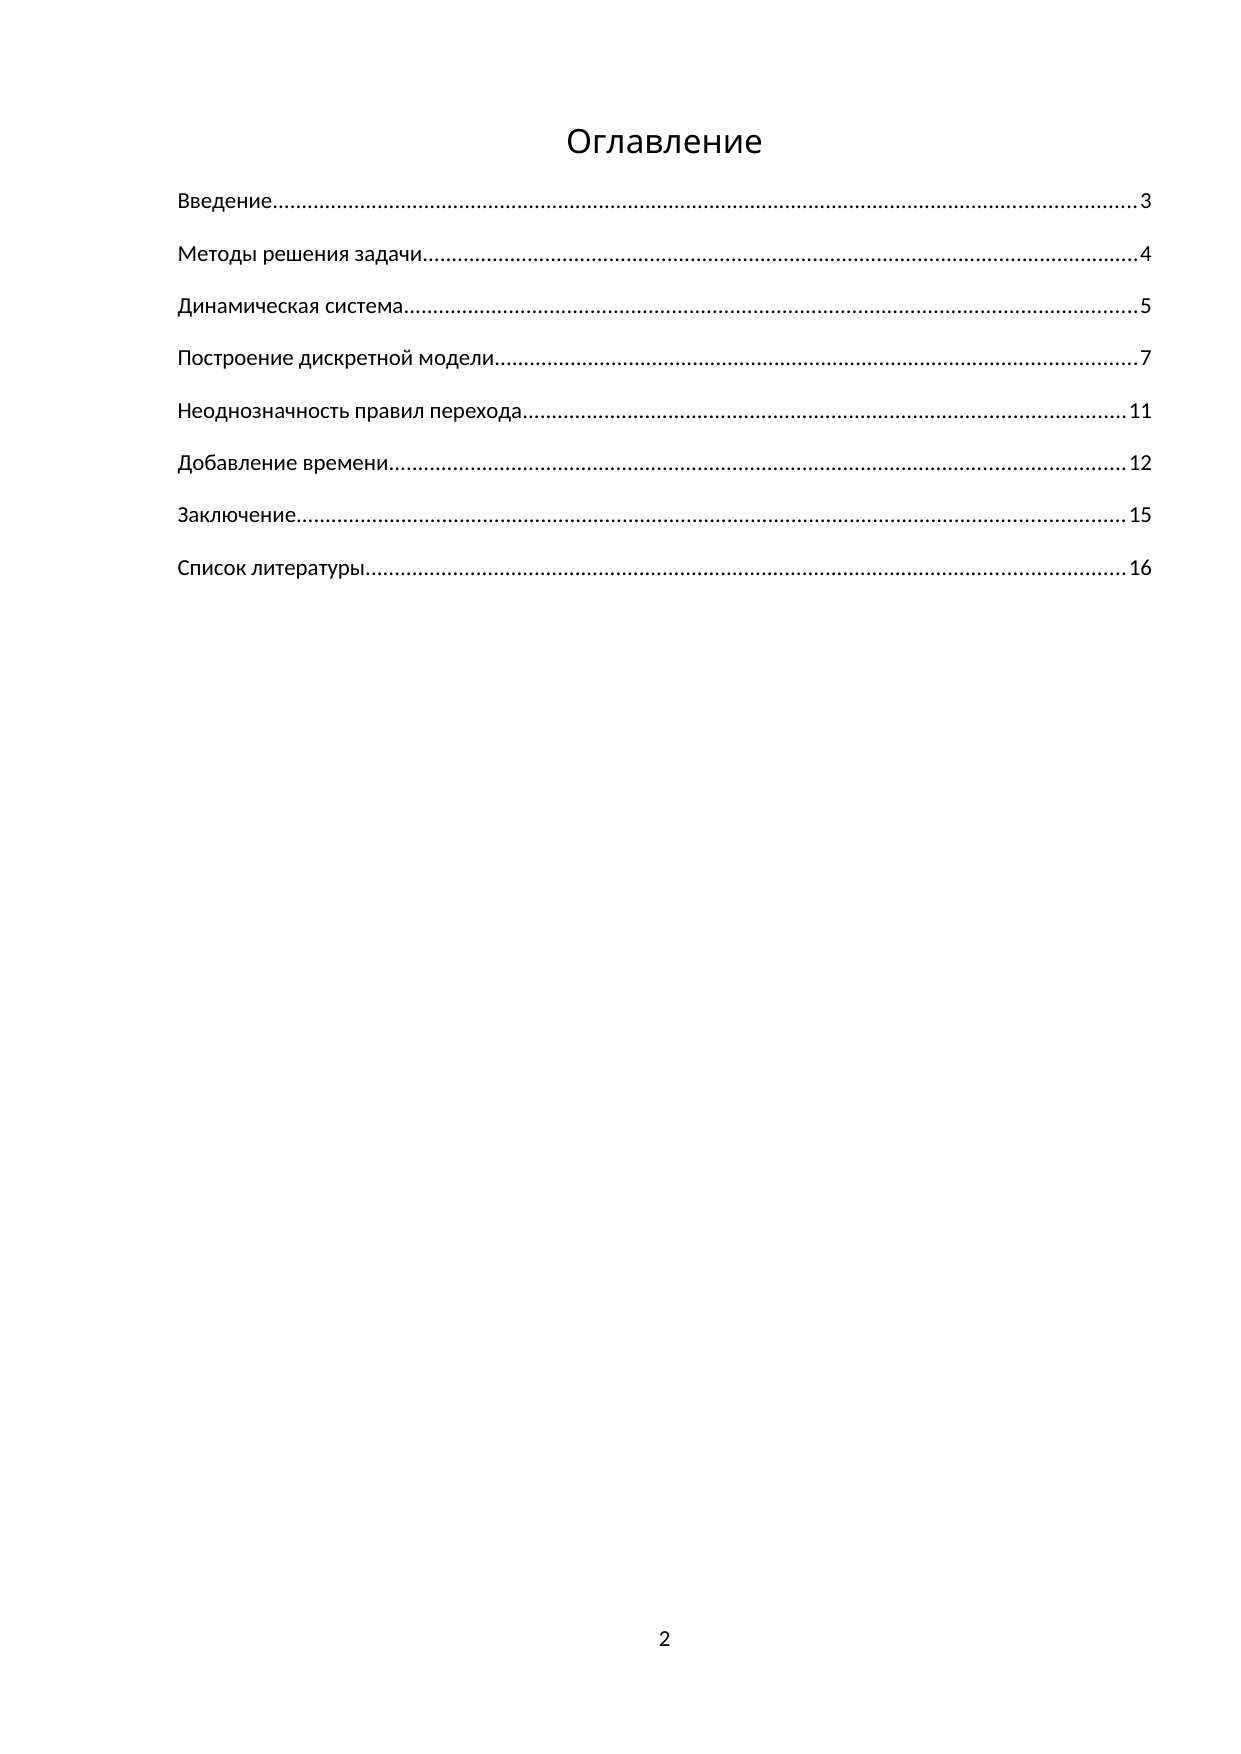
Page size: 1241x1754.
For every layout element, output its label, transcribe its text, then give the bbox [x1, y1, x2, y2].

subtitle Оглавление [177, 118, 1152, 163]
text Неоднозначность правил перехода 11 [177, 396, 1152, 424]
text Список литературы 16 [177, 553, 1152, 581]
text Добавление времени 12 [177, 448, 1152, 476]
text Введение 3 [177, 186, 1152, 214]
text Заключение 15 [177, 501, 1152, 529]
text Динамическая система 5 [177, 291, 1152, 319]
text Методы решения задачи 4 [177, 239, 1152, 267]
text Построение дискретной модели 7 [177, 343, 1152, 371]
